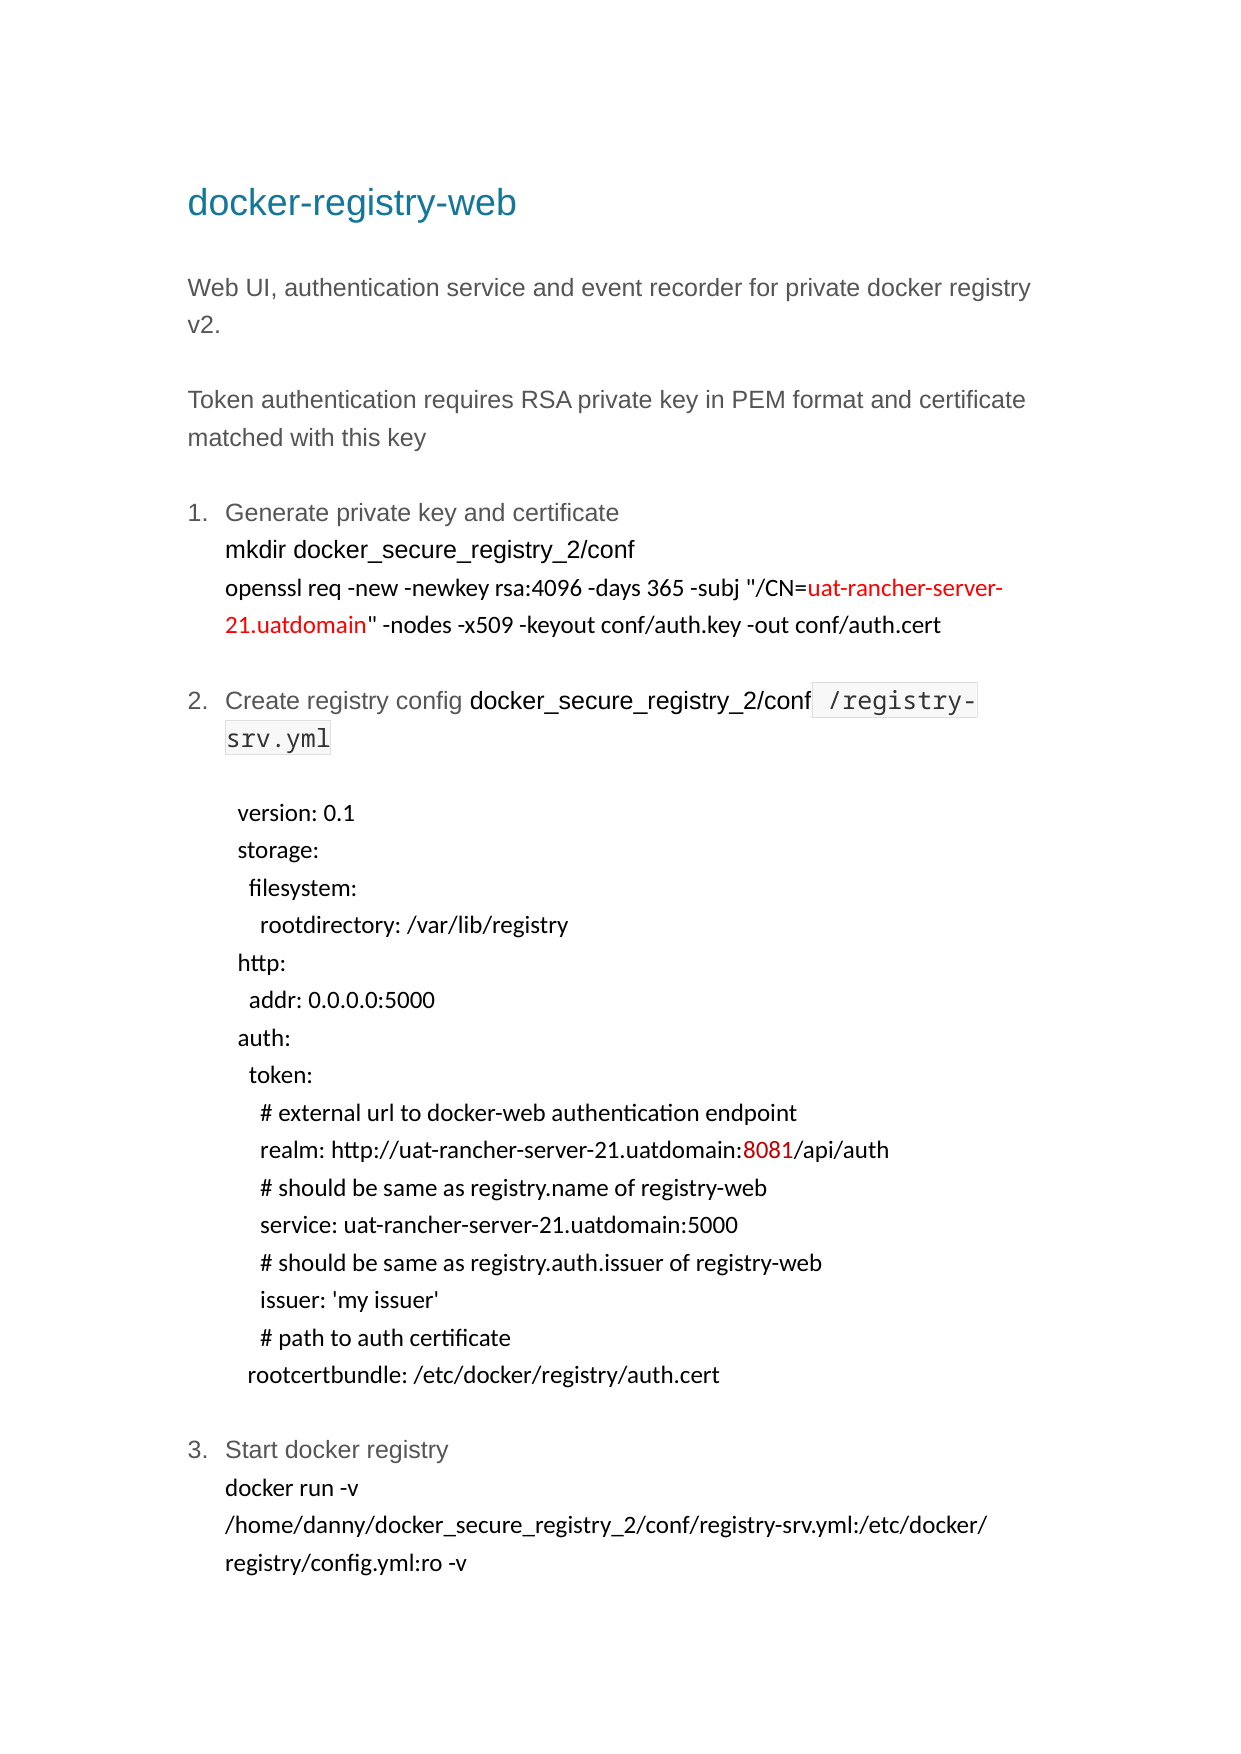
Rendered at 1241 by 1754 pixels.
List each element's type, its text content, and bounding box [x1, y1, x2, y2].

text Token authentication requires RSA private key in PEM format and certificate matched with this key [187, 381, 1053, 456]
list http: [237, 944, 1053, 981]
list rootcertbundle: /etc/docker/registry/auth.cert [225, 1356, 1053, 1394]
list # external url to docker-web authentication endpoint [237, 1094, 1053, 1131]
list # should be same as registry.auth.issuer of registry-web [237, 1244, 1053, 1281]
text docker-registry-web [187, 164, 1053, 239]
list filesystem: [237, 869, 1053, 906]
list issuer: 'my issuer' [237, 1281, 1053, 1319]
list storage: [237, 831, 1053, 869]
list version: 0.1 [237, 794, 1053, 831]
list token: [237, 1056, 1053, 1094]
list mkdir docker_secure_registry_2/conf [225, 531, 1053, 569]
list Start docker registry [187, 1431, 1053, 1469]
list # should be same as registry.name of registry-web [237, 1169, 1053, 1206]
list auth: [237, 1019, 1053, 1056]
list Generate private key and certificate [187, 494, 1053, 531]
text Web UI, authentication service and event recorder for private docker registry v2. [187, 269, 1053, 344]
list openssl req -new -newkey rsa:4096 -days 365 -subj "/CN=uat-rancher-server-21.uatdomain" -nodes -x509 -keyout conf/auth.key -out conf/auth.cert [225, 569, 1053, 644]
list rootdirectory: /var/lib/registry [237, 906, 1053, 944]
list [225, 1469, 1053, 1581]
list addr: 0.0.0.0:5000 [237, 981, 1053, 1019]
list realm: http://uat-rancher-server-21.uatdomain:8081/api/auth [237, 1131, 1053, 1169]
list service: uat-rancher-server-21.uatdomain:5000 [237, 1206, 1053, 1244]
list # path to auth certificate [237, 1319, 1053, 1356]
list Create registry config docker_secure_registry_2/conf /registry-srv.yml [187, 681, 1053, 756]
